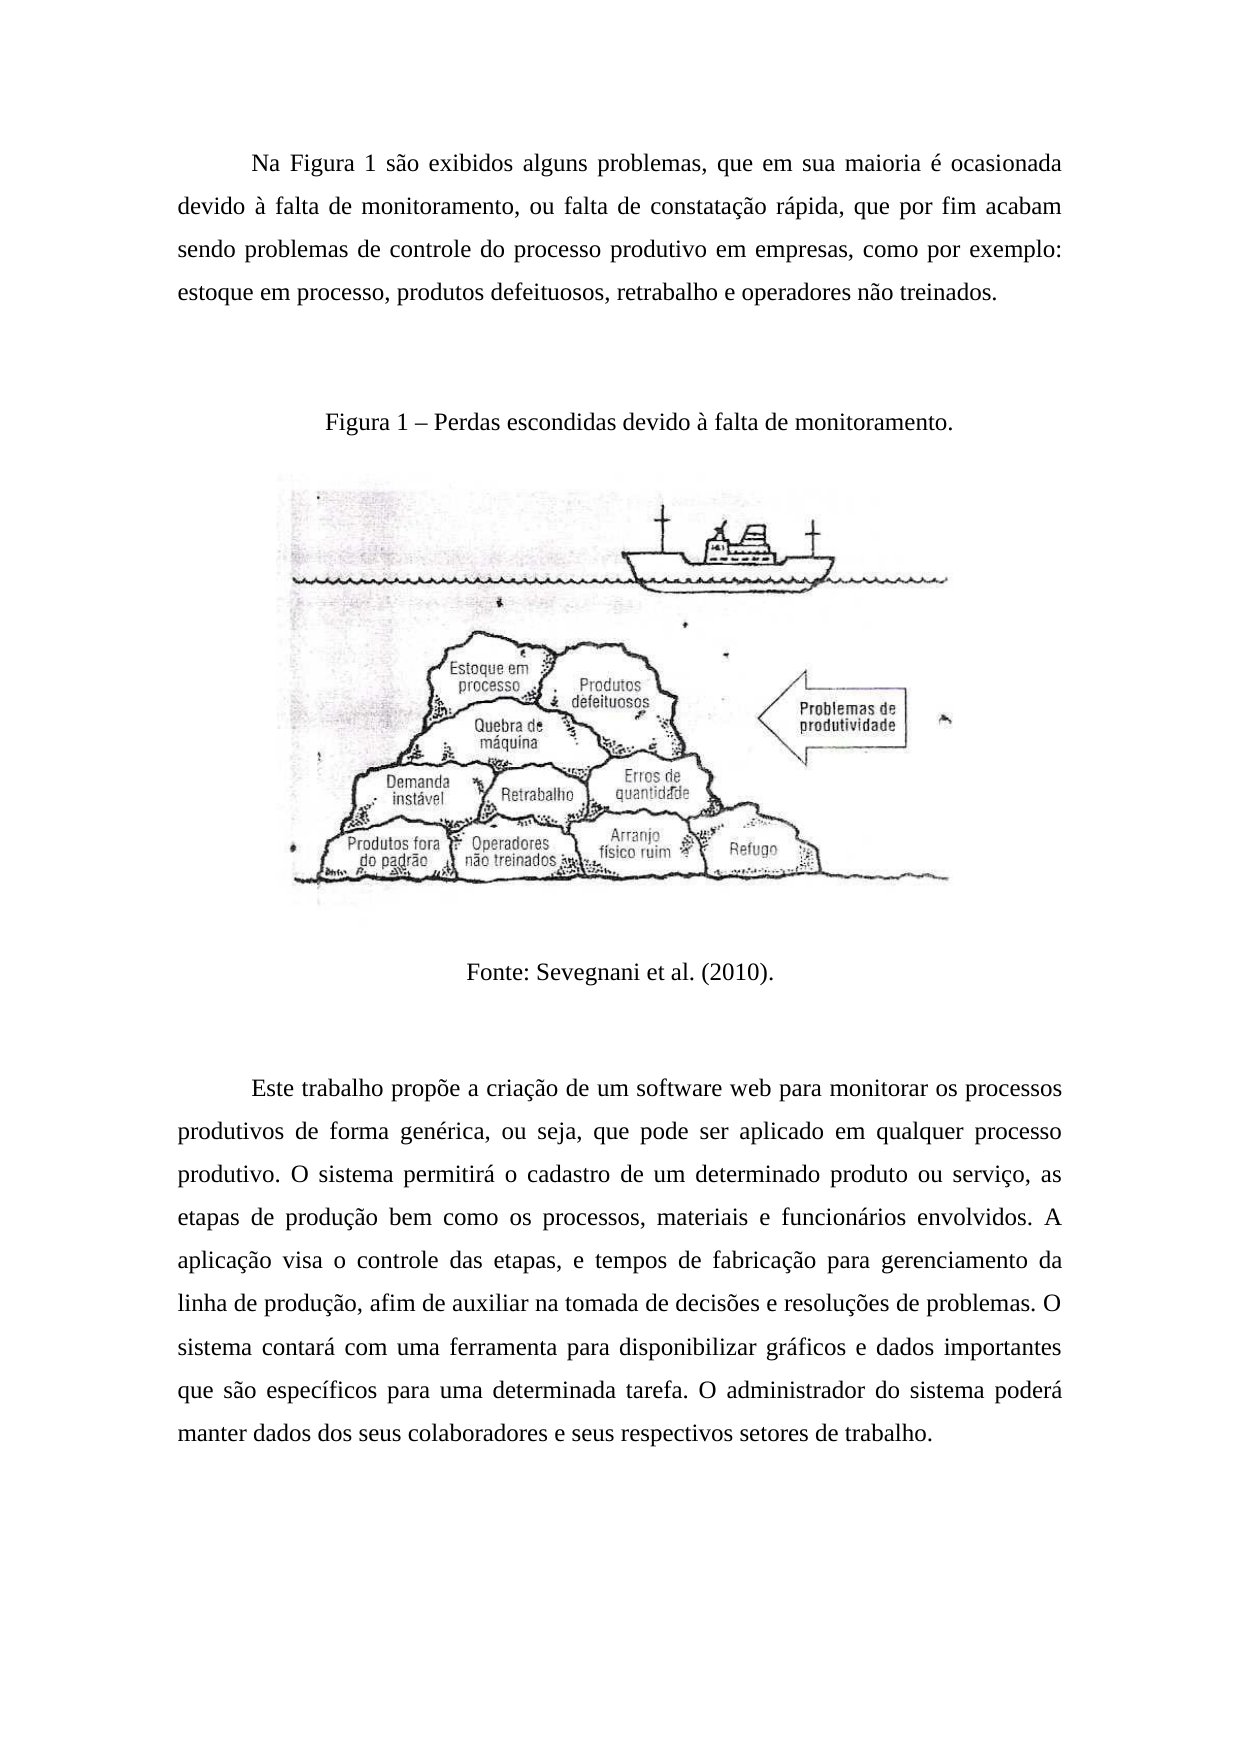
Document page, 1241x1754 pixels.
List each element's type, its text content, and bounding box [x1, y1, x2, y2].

text Este trabalho propõe a criação de um software web para monitorar os processos produtivos de forma genérica, ou seja, que pode ser aplicado em qualquer processo produtivo. O sistema permitirá o cadastro de um determinado produto ou serviço, as etapas de produção bem como os processos, materiais e funcionários envolvidos. A aplicação visa o controle das etapas, e tempos de fabricação para gerenciamento da linha de produção, afim de auxiliar na tomada de decisões e resoluções de problemas. O sistema contará com uma ferramenta para disponibilizar gráficos e dados importantes que são específicos para uma determinada tarefa. O administrador do sistema poderá manter dados dos seus colaboradores e seus respectivos setores de trabalho. [177, 1073, 1063, 1447]
picture [276, 473, 964, 928]
text Figura 1 – Perdas escondidas devido à falta de monitoramento. [251, 407, 1063, 436]
text Na Figura 1 são exibidos alguns problemas, que em sua maioria é ocasionada devido à falta de monitoramento, ou falta de constatação rápida, que por fim acabam sendo problemas de controle do processo produtivo em empresas, como por exemplo: estoque em processo, produtos defeituosos, retrabalho e operadores não treinados. [177, 148, 1063, 306]
